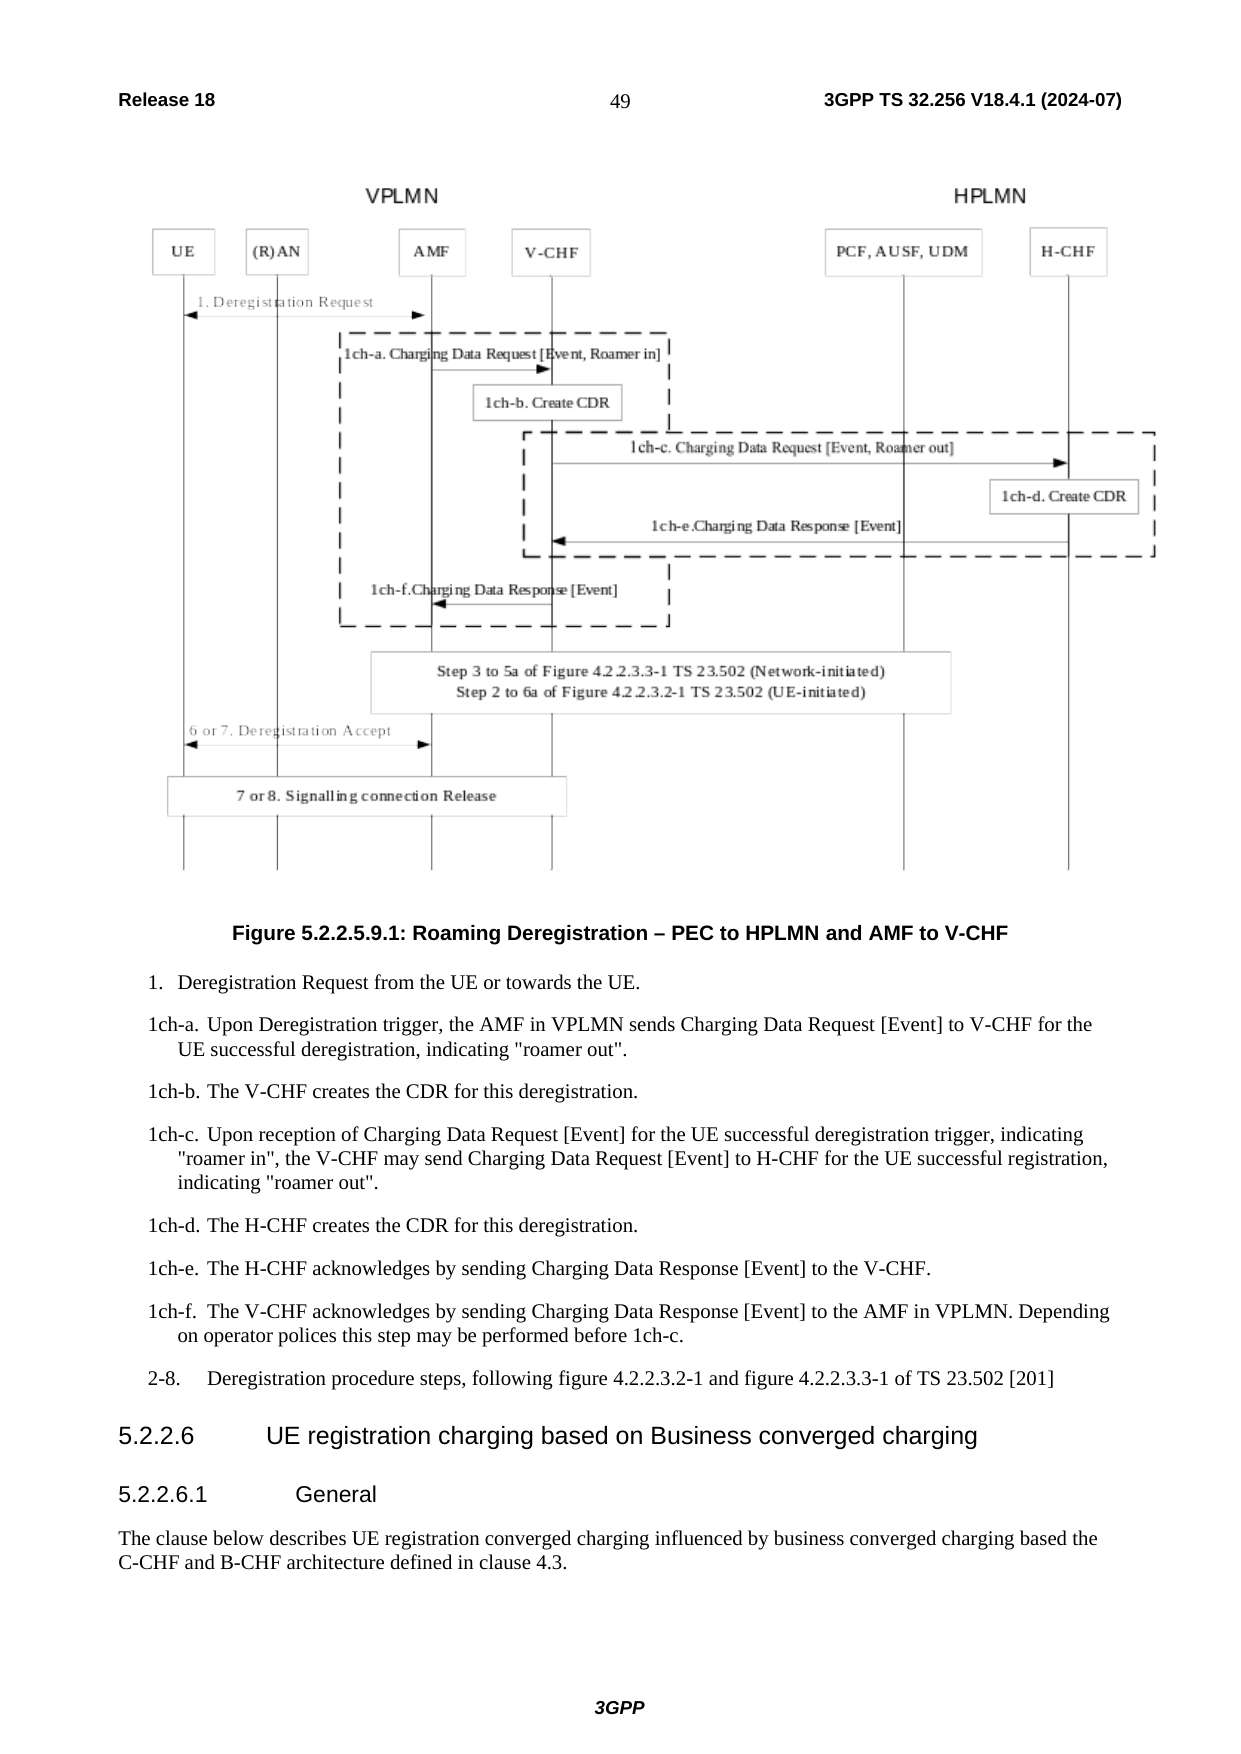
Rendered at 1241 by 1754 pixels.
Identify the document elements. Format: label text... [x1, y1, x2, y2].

text 2-8. Deregistration procedure steps, following figure 4.2.2.3.2-1 and figure 4.2.2.3.3-1 of TS 23.502 [201] [148, 1366, 1122, 1389]
text 1ch-b. The V-CHF creates the CDR for this deregistration. [148, 1079, 1122, 1103]
subtitle 5.2.2.6 UE registration charging based on Business converged charging [118, 1421, 1122, 1449]
text 1ch-f. The V-CHF acknowledges by sending Charging Data Response [Event] to the AMF in VPLMN. Depending on operator polices this step may be performed before 1ch-c. [148, 1299, 1122, 1347]
text 1ch-e. The H-CHF acknowledges by sending Charging Data Response [Event] to the V-CHF. [148, 1256, 1122, 1280]
text 1. Deregistration Request from the UE or towards the UE. [148, 969, 1122, 994]
subtitle 5.2.2.6.1 General [118, 1481, 1122, 1507]
text 1ch-a. Upon Deregistration trigger, the AMF in VPLMN sends Charging Data Request [Event] to V-CHF for the UE successful deregistration, indicating "roamer out". [148, 1012, 1122, 1061]
text Figure 5.2.2.5.9.1: Roaming Deregistration – PEC to HPLMN and AMF to V-CHF [118, 921, 1122, 944]
text The clause below describes UE registration converged charging influenced by business converged charging based the C-CHF and B-CHF architecture defined in clause 4.3. [118, 1526, 1122, 1574]
text 1ch-c. Upon reception of Charging Data Request [Event] for the UE successful deregistration trigger, indicating "roamer in", the V-CHF may send Charging Data Request [Event] to H-CHF for the UE successful registration, indicating "roamer out". [148, 1122, 1122, 1194]
text 1ch-d. The H-CHF creates the CDR for this deregistration. [148, 1213, 1122, 1237]
